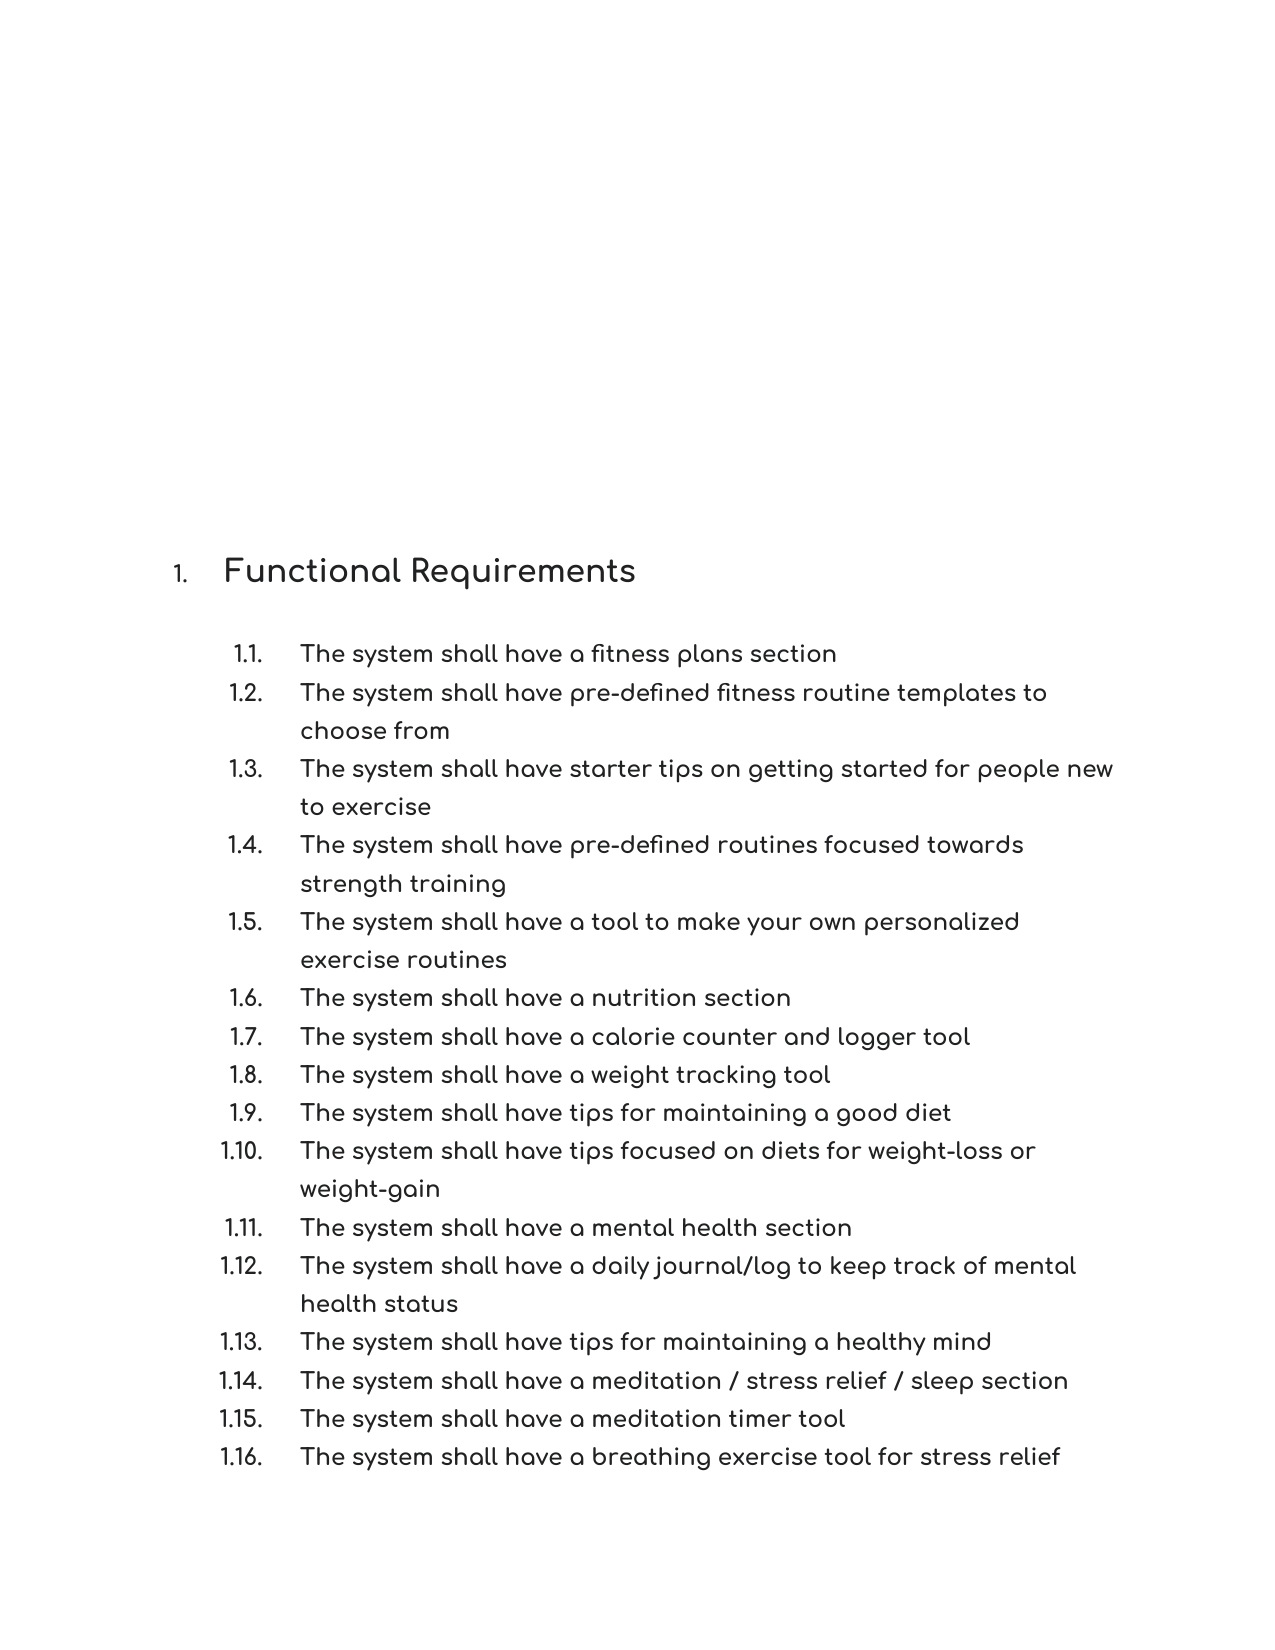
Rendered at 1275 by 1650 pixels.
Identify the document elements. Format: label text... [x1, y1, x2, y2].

list The system shall have a meditation / stress relief / sleep section [262, 1369, 1125, 1394]
list The system shall have a calorie counter and logger tool [262, 1025, 1125, 1050]
list The system shall have a nutrition section [262, 987, 1125, 1012]
list The system shall have a tool to make your own personalized exercise routines [262, 910, 1125, 974]
list The system shall have a weight tracking tool [262, 1063, 1125, 1088]
list The system shall have tips for maintaining a good diet [262, 1101, 1125, 1127]
list Functional Requirements [187, 555, 1125, 629]
list The system shall have a meditation timer tool [262, 1407, 1125, 1433]
list The system shall have pre-defined routines focused towards strength training [262, 834, 1125, 897]
list The system shall have starter tips on getting started for people new to exercise [262, 757, 1125, 821]
list The system shall have a fitness plans section [262, 642, 1125, 668]
list The system shall have a daily journal/log to keep track of mental health status [262, 1254, 1125, 1318]
list The system shall have tips for maintaining a healthy mind [262, 1331, 1125, 1356]
list The system shall have a mental health section [262, 1216, 1125, 1241]
list The system shall have a breathing exercise tool for stress relief [262, 1445, 1125, 1471]
list The system shall have tips focused on diets for weight-loss or weight-gain [262, 1139, 1125, 1203]
list The system shall have pre-defined fitness routine templates to choose from [262, 681, 1125, 744]
